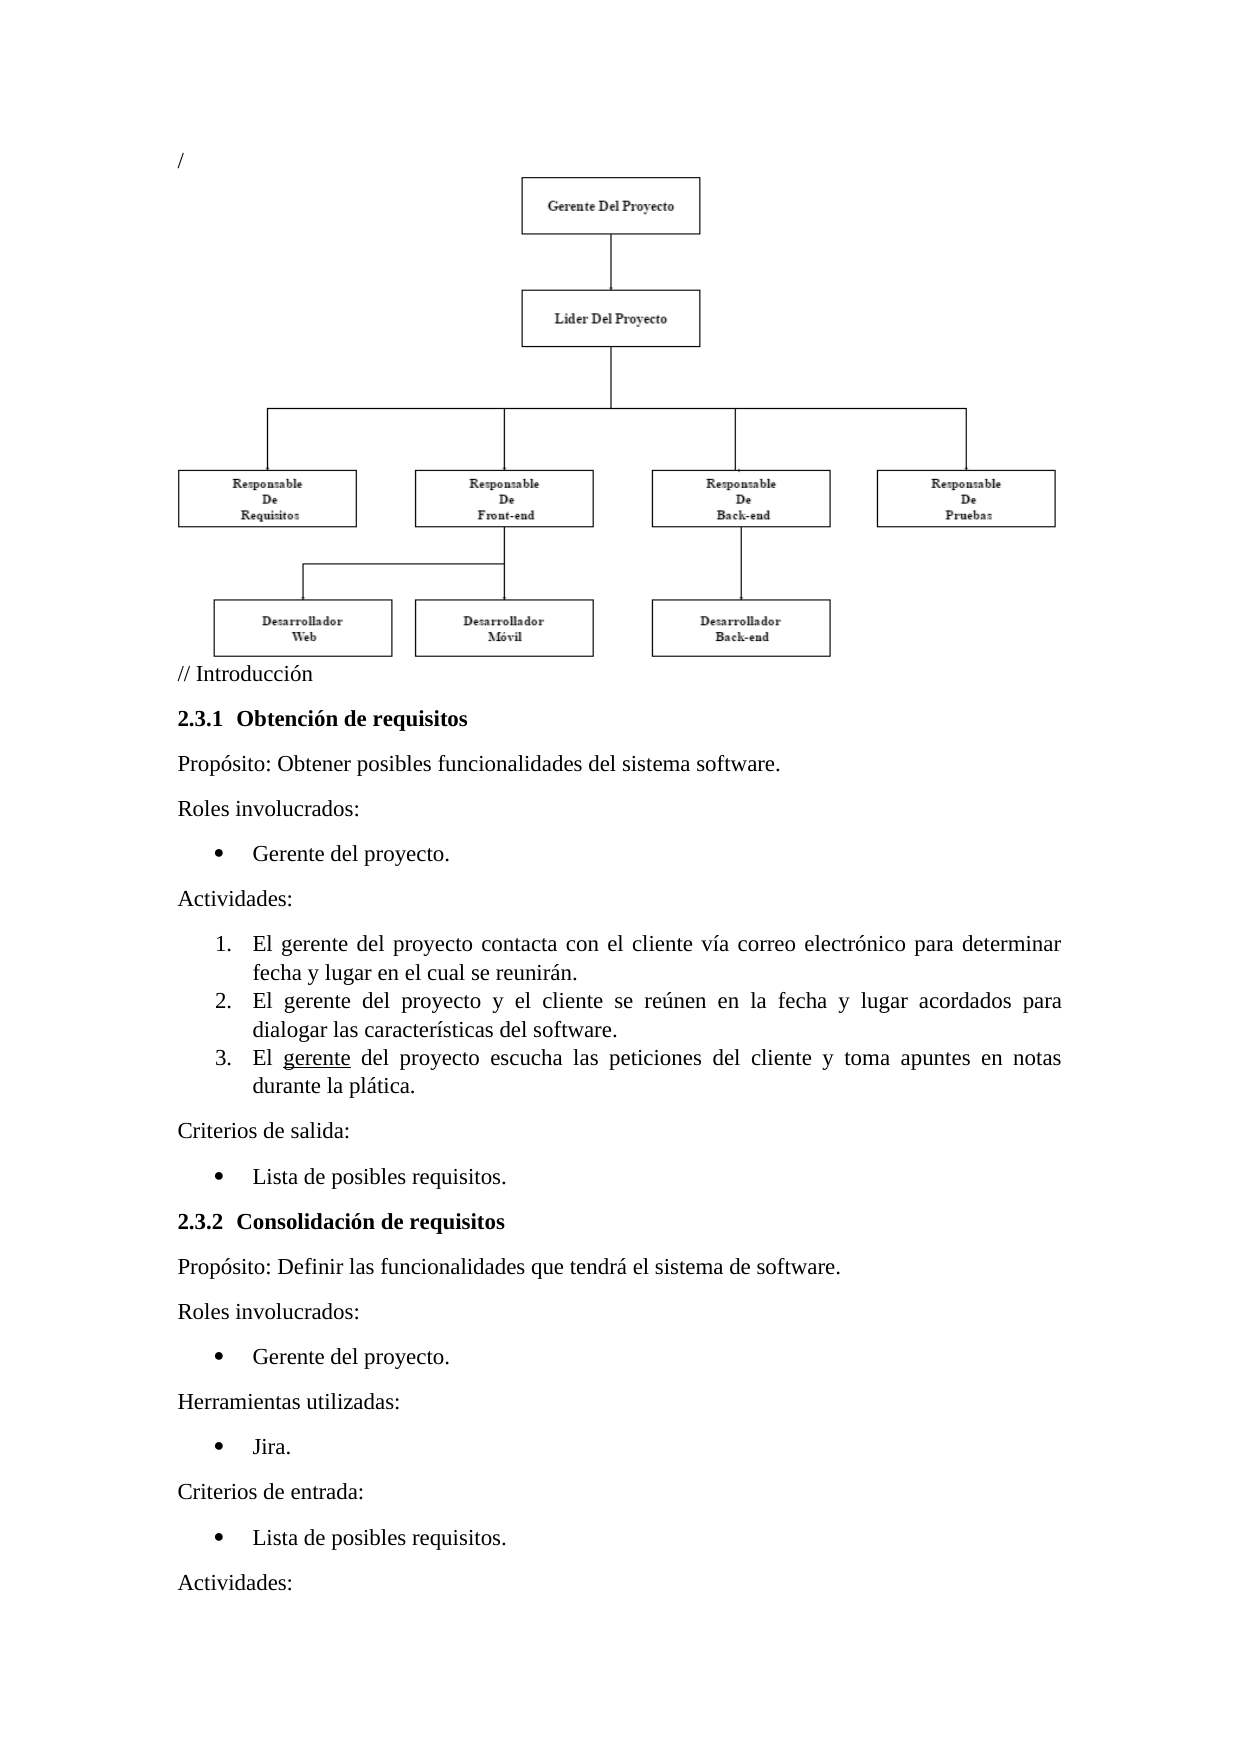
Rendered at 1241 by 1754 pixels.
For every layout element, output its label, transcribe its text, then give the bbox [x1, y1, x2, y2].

list Lista de posibles requisitos. [215, 1163, 1063, 1189]
text Actividades: [177, 1569, 1063, 1595]
list Lista de posibles requisitos. [215, 1523, 1063, 1550]
text /// Introducción [177, 148, 1063, 686]
text Propósito: Definir las funcionalidades que tendrá el sistema de software. [177, 1253, 1063, 1279]
text Criterios de entrada: [177, 1478, 1063, 1505]
text Herramientas utilizadas: [177, 1388, 1063, 1414]
text Criterios de salida: [177, 1118, 1063, 1144]
text Roles involucrados: [177, 1298, 1063, 1324]
text Actividades: [177, 885, 1063, 912]
list Jira. [215, 1433, 1063, 1460]
list Gerente del proyecto. [215, 1343, 1063, 1369]
text 2.3.1 Obtención de requisitos [177, 705, 1063, 731]
text 2.3.2 Consolidación de requisitos [177, 1208, 1063, 1234]
text Roles involucrados: [177, 795, 1063, 821]
text Propósito: Obtener posibles funcionalidades del sistema software. [177, 750, 1063, 776]
list El gerente del proyecto contacta con el cliente vía correo electrónico para determinar fecha y lugar en el cual se reunirán. [215, 930, 1063, 985]
list El gerente del proyecto y el cliente se reúnen en la fecha y lugar acordados para dialogar las características del software. [215, 987, 1063, 1042]
list Gerente del proyecto. [215, 840, 1063, 866]
list El gerente del proyecto escucha las peticiones del cliente y toma apuntes en notas durante la plática. [215, 1044, 1063, 1099]
